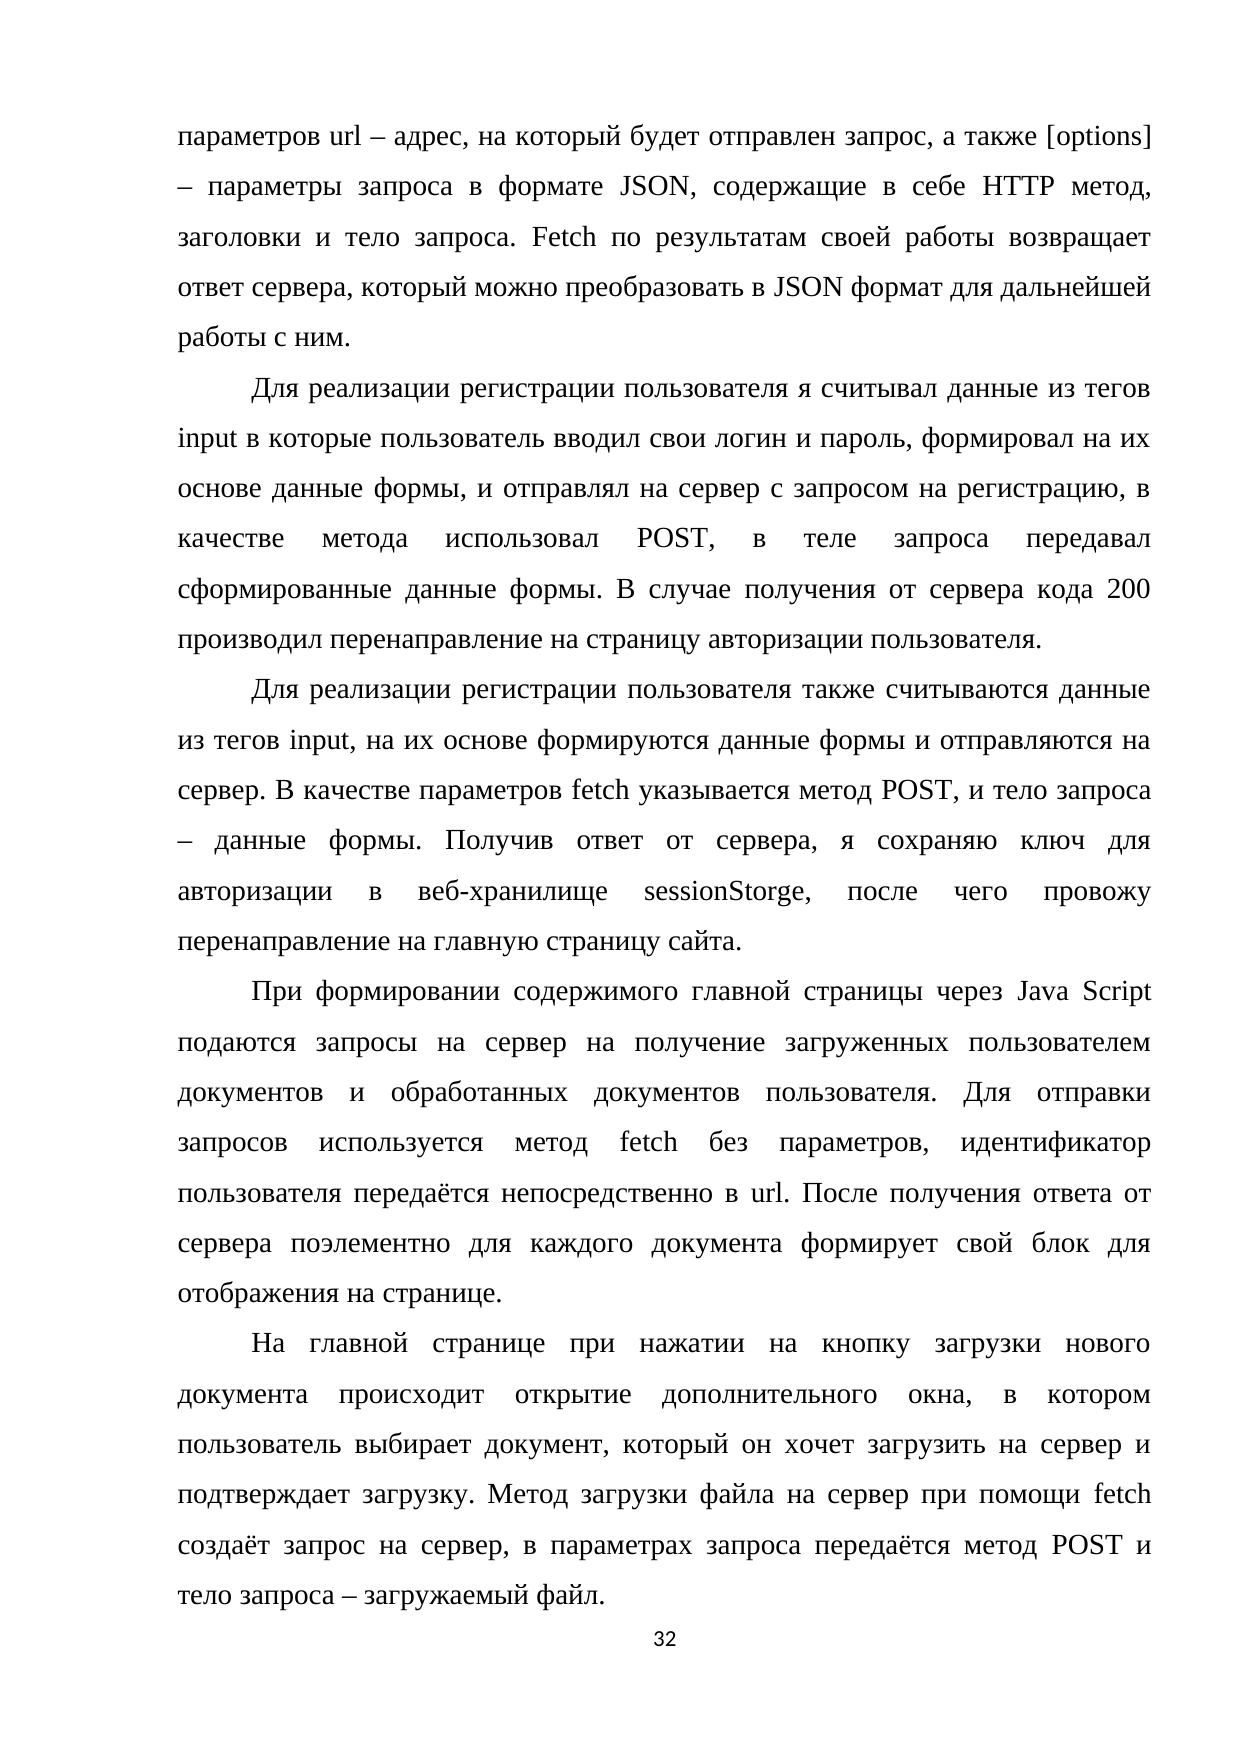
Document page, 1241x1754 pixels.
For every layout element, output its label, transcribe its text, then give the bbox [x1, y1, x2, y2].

list Для реализации регистрации пользователя я считывал данные из тегов input в которые пользователь вводил свои логин и пароль, формировал на их основе данные формы, и отправлял на сервер с запросом на регистрацию, в качестве метода использовал POST, в теле запроса передавал сформированные данные формы. В случае получения от сервера кода 200 производил перенаправление на страницу авторизации пользователя. [177, 370, 1152, 655]
list На главной странице при нажатии на кнопку загрузки нового документа происходит открытие дополнительного окна, в котором пользователь выбирает документ, который он хочет загрузить на сервер и подтверждает загрузку. Метод загрузки файла на сервер при помощи fetch создаёт запрос на сервер, в параметрах запроса передаётся метод POST и тело запроса – загружаемый файл. [177, 1326, 1152, 1611]
list При формировании содержимого главной страницы через Java Script подаются запросы на сервер на получение загруженных пользователем документов и обработанных документов пользователя. Для отправки запросов используется метод fetch без параметров, идентификатор пользователя передаётся непосредственно в url. После получения ответа от сервера поэлементно для каждого документа формирует свой блок для отображения на странице. [177, 973, 1152, 1309]
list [177, 118, 1152, 353]
list Для реализации регистрации пользователя также считываются данные из тегов input, на их основе формируются данные формы и отправляются на сервер. В качестве параметров fetch указывается метод POST, и тело запроса – данные формы. Получив ответ от сервера, я сохраняю ключ для авторизации в веб-хранилище sessionStorge, после чего провожу перенаправление на главную страницу сайта. [177, 672, 1152, 957]
